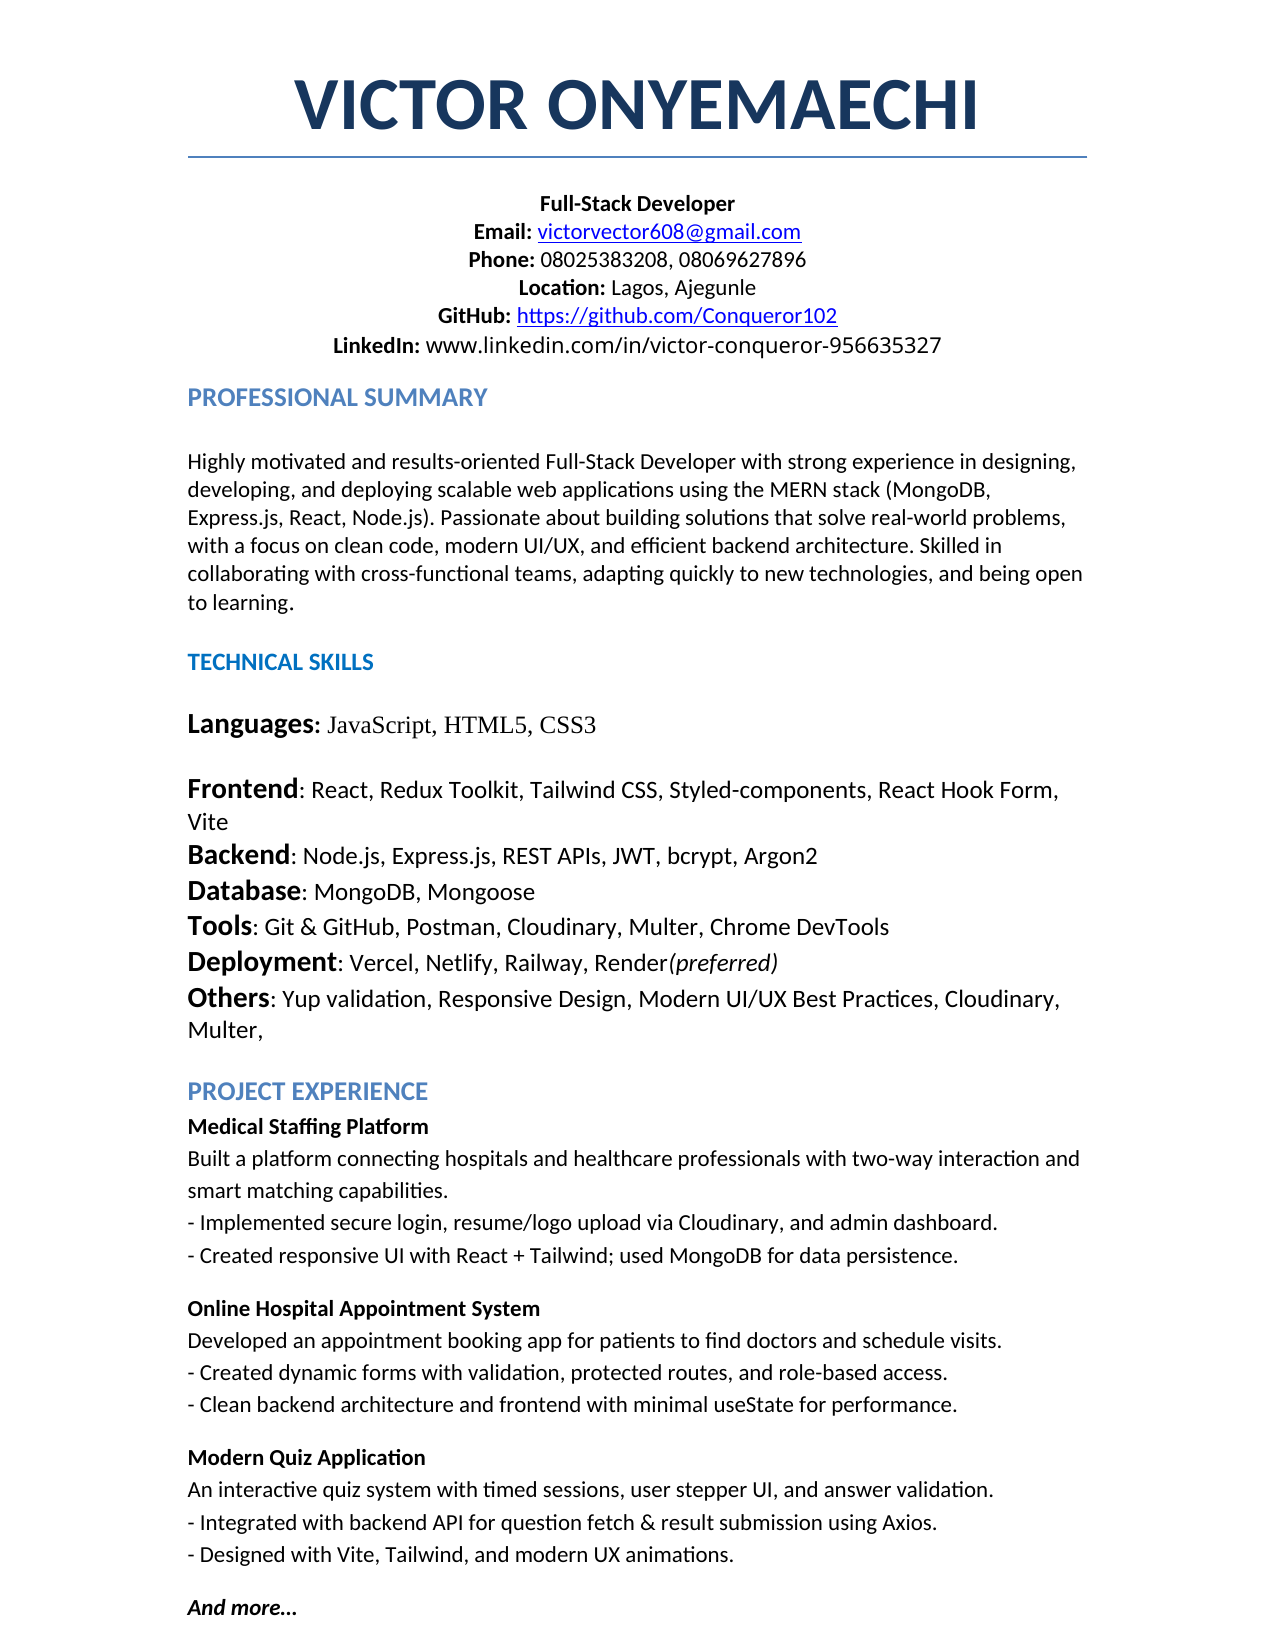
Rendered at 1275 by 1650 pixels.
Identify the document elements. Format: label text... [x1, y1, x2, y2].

subtitle PROFESSIONAL SUMMARY [187, 380, 1087, 413]
subtitle PROJECT EXPERIENCE [187, 1074, 1087, 1107]
text Full-Stack Developer [187, 189, 1087, 217]
text Medical Staffing Platform Built a platform connecting hospitals and healthcare professionals with two-way interaction and smart matching capabilities. - Implemented secure login, resume/logo upload via Cloudinary, and admin dashboard. - Created responsive UI with React + Tailwind; used MongoDB for data persistence. [187, 1112, 1087, 1269]
title VICTOR ONYEMAECHI [187, 56, 1087, 158]
text Online Hospital Appointment System Developed an appointment booking app for patients to find doctors and schedule visits. - Created dynamic forms with validation, protected routes, and role-based access. - Clean backend architecture and frontend with minimal useState for performance. [187, 1294, 1087, 1418]
text Location: Lagos, Ajegunle GitHub: https://github.com/Conqueror102 [187, 273, 1087, 329]
text Phone: 08025383208, 08069627896 [187, 246, 1087, 273]
text Languages: JavaScript, HTML5, CSS3 [187, 705, 1087, 741]
text Frontend: React, Redux Toolkit, Tailwind CSS, Styled-components, React Hook Form, Vite Backend: Node.js, Express.js, REST APIs, JWT, bcrypt, Argon2 Database: MongoDB, Mongoose Tools: Git & GitHub, Postman, Cloudinary, Multer, Chrome DevTools Deployment: Vercel, Netlify, Railway, Render(preferred) Others: Yup validation, Responsive Design, Modern UI/UX Best Practices, Cloudinary, Multer, [187, 770, 1087, 1045]
text Email: victorvector608@gmail.com [187, 217, 1087, 246]
text TECHNICAL SKILLS [187, 646, 1087, 676]
text Highly motivated and results-oriented Full-Stack Developer with strong experience in designing, developing, and deploying scalable web applications using the MERN stack (MongoDB, Express.js, React, Node.js). Passionate about building solutions that solve real-world problems, with a focus on clean code, modern UI/UX, and efficient backend architecture. Skilled in collaborating with cross-functional teams, adapting quickly to new technologies, and being open to learning. [187, 447, 1087, 616]
text Modern Quiz Application An interactive quiz system with timed sessions, user stepper UI, and answer validation. - Integrated with backend API for question fetch & result submission using Axios. - Designed with Vite, Tailwind, and modern UX animations. [187, 1443, 1087, 1568]
text LinkedIn: www.linkedin.com/in/victor-conqueror-956635327 [187, 329, 1087, 359]
text And more… [187, 1593, 1087, 1621]
